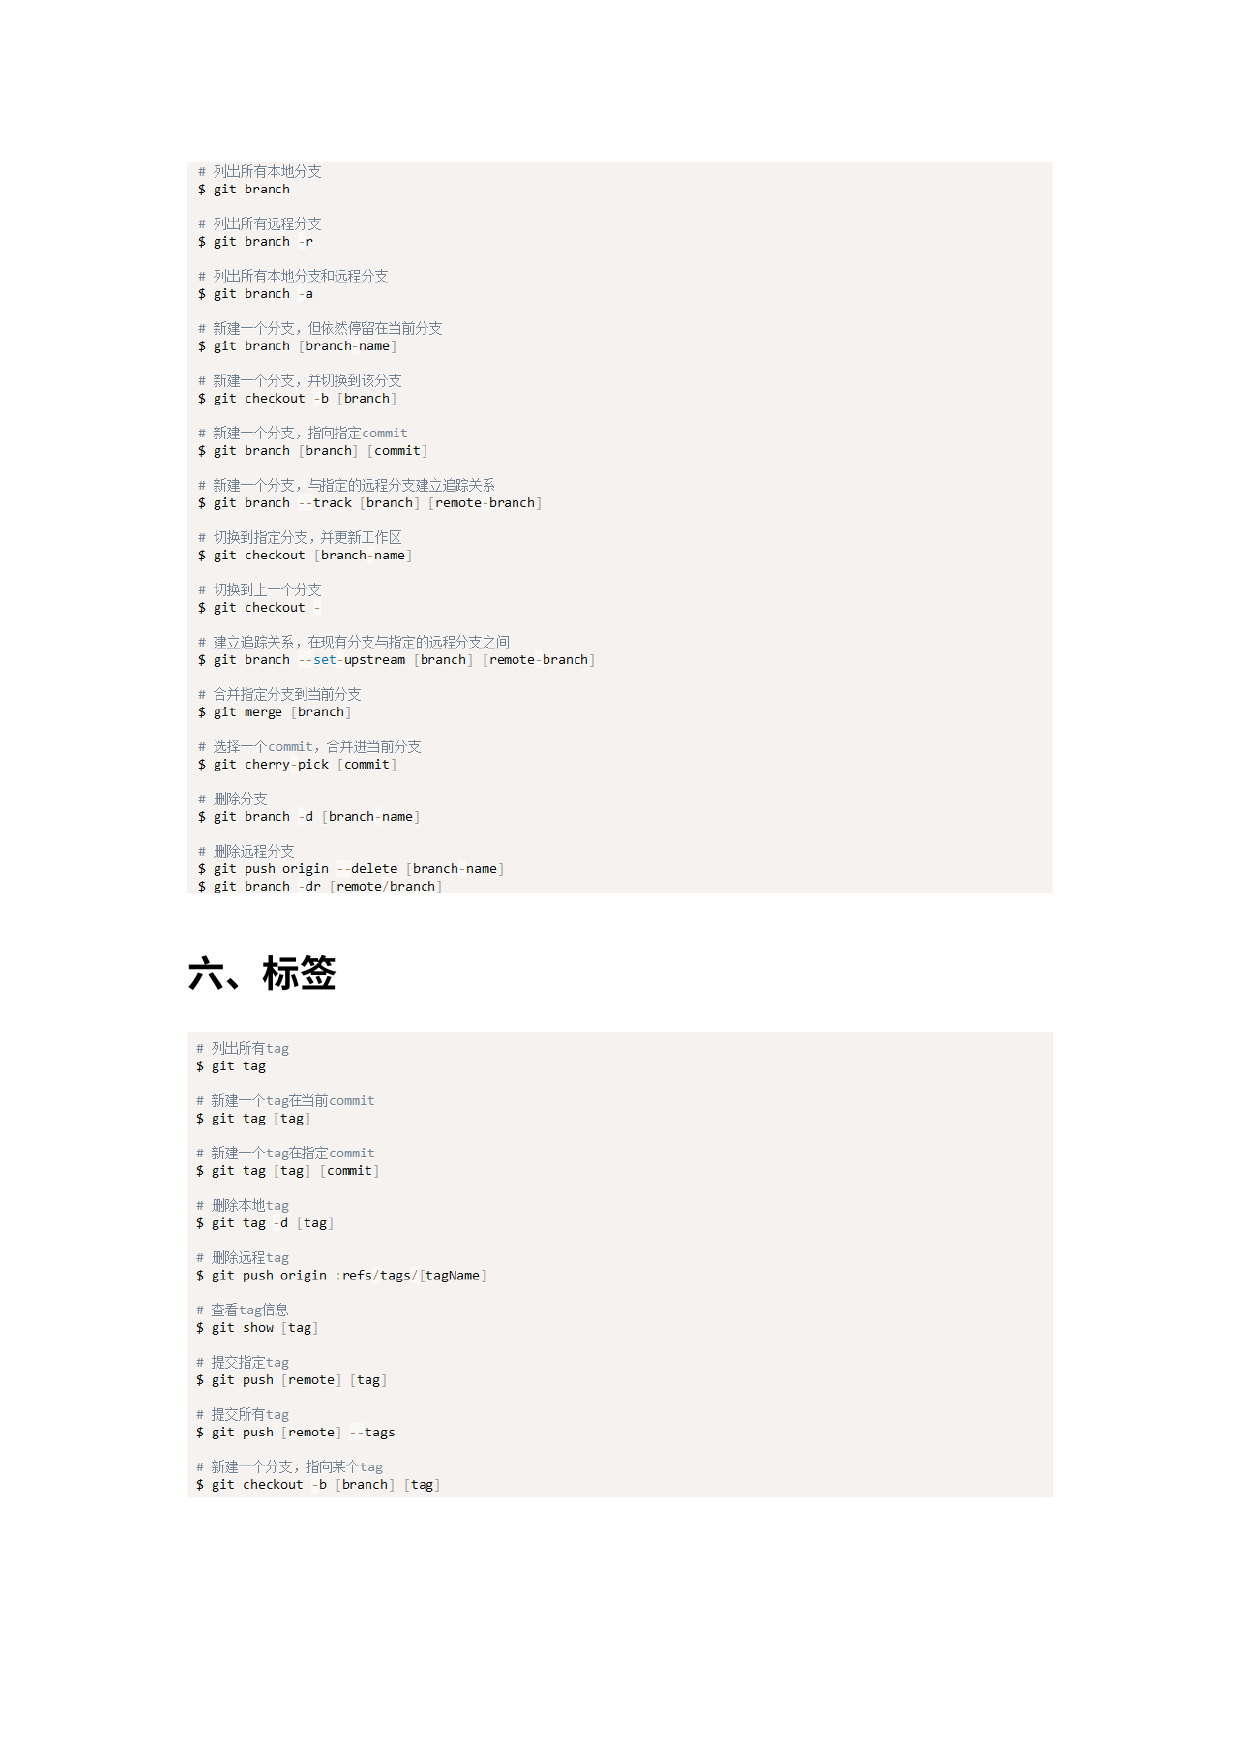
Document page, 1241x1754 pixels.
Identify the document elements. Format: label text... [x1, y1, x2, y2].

picture [187, 162, 1053, 893]
subtitle 六、标签 [187, 939, 1053, 1004]
picture [187, 1032, 1053, 1497]
